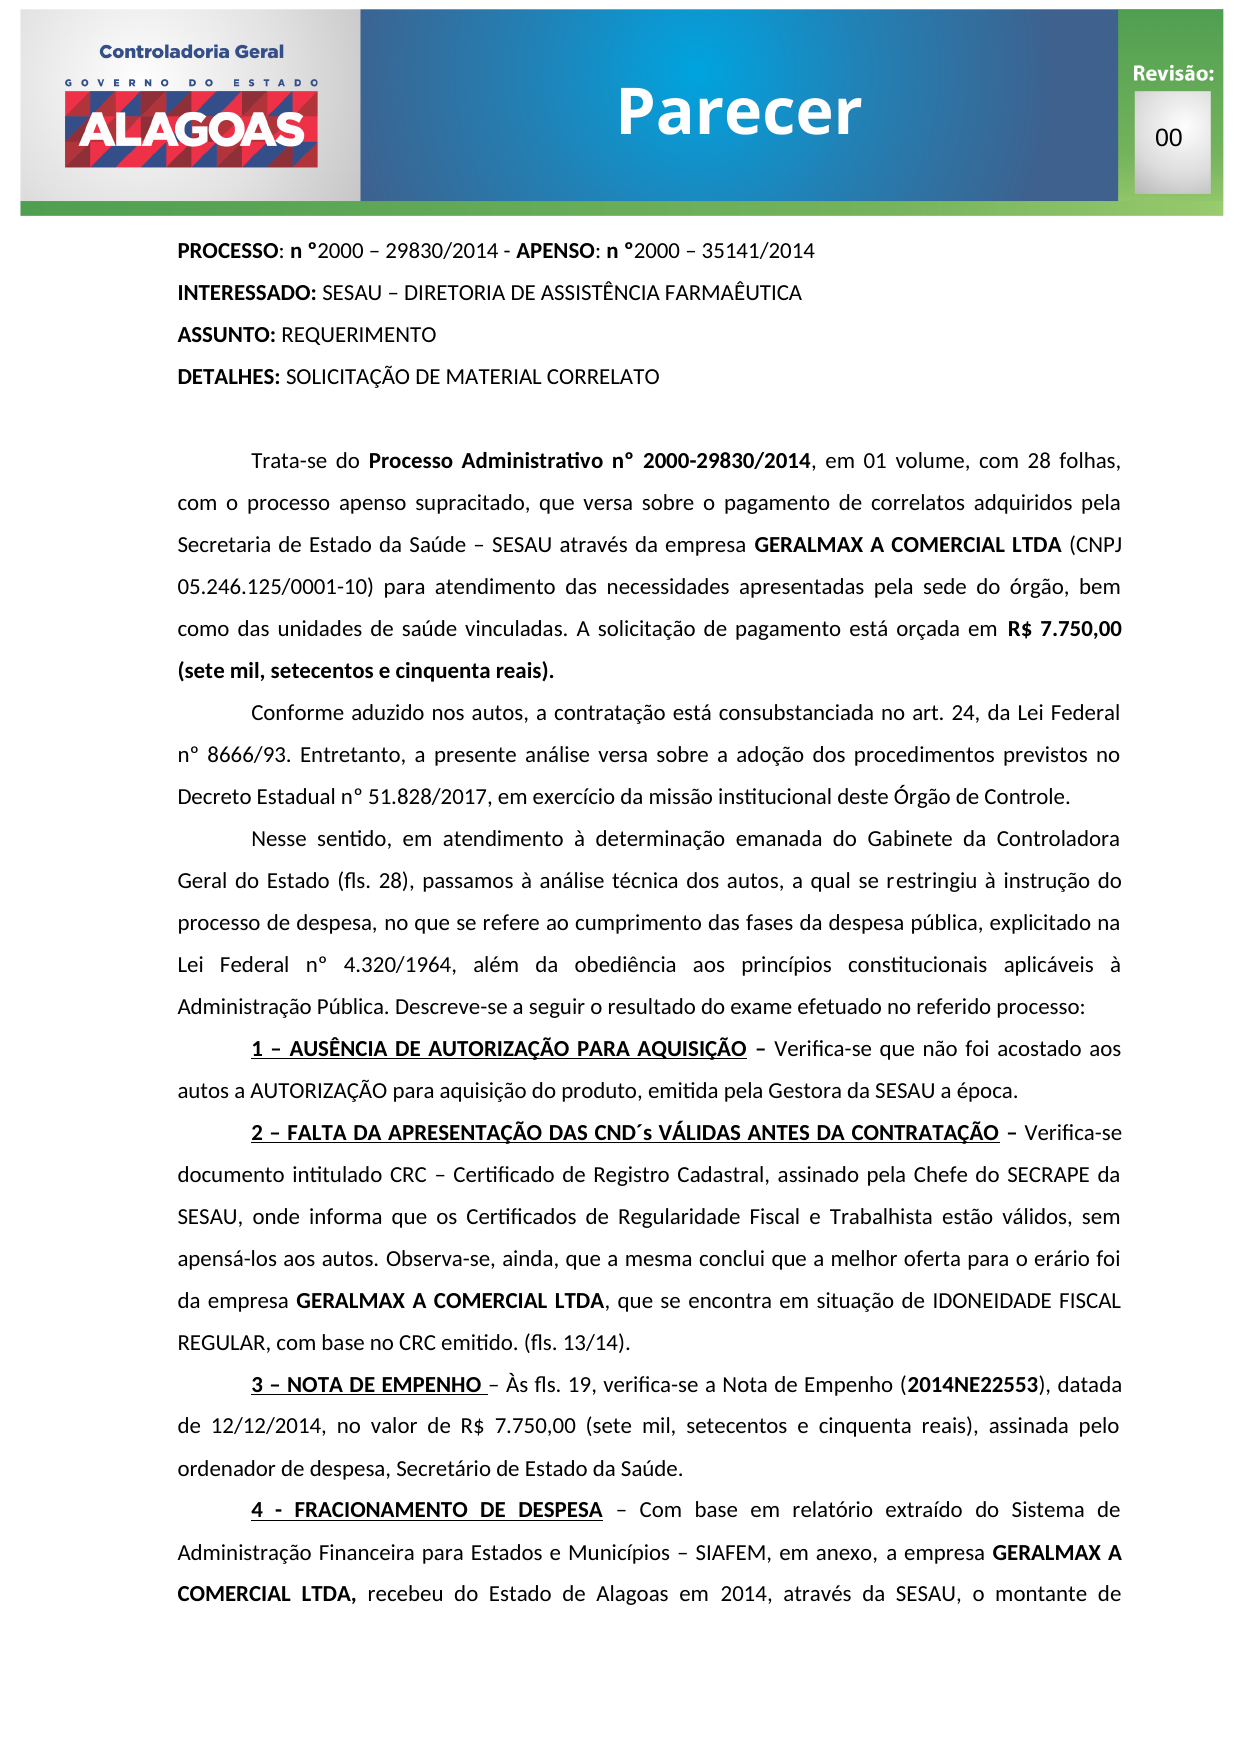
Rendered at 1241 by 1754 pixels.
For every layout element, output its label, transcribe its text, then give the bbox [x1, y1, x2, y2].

picture [20, 9, 1224, 216]
text 2 – FALTA DA APRESENTAÇÃO DAS CND´s VÁLIDAS ANTES DA CONTRATAÇÃO – Verifica-se documento intitulado CRC – Certificado de Registro Cadastral, assinado pela Chefe do SECRAPE da SESAU, onde informa que os Certificados de Regularidade Fiscal e Trabalhista estão válidos, sem apensá-los aos autos. Observa-se, ainda, que a mesma conclui que a melhor oferta para o erário foi da empresa GERALMAX A COMERCIAL LTDA, que se encontra em situação de IDONEIDADE FISCAL REGULAR, com base no CRC emitido. (fls. 13/14). [177, 1118, 1122, 1356]
text DETALHES: SOLICITAÇÃO DE MATERIAL CORRELATO [177, 362, 1122, 390]
text 3 – NOTA DE EMPENHO – Às fls. 19, verifica-se a Nota de Empenho (2014NE22553), datada de 12/12/2014, no valor de R$ 7.750,00 (sete mil, setecentos e cinquenta reais), assinada pelo ordenador de despesa, Secretário de Estado da Saúde. [177, 1370, 1122, 1482]
text ASSUNTO: REQUERIMENTO [177, 320, 1122, 348]
text PROCESSO: n º2000 – 29830/2014 - APENSO: n º2000 – 35141/2014 [177, 236, 1122, 264]
text Conforme aduzido nos autos, a contratação está consubstanciada no art. 24, da Lei Federal nº 8666/93. Entretanto, a presente análise versa sobre a adoção dos procedimentos previstos no Decreto Estadual nº 51.828/2017, em exercício da missão institucional deste Órgão de Controle. [177, 698, 1122, 810]
text INTERESSADO: SESAU – DIRETORIA DE ASSISTÊNCIA FARMAÊUTICA [177, 278, 1122, 306]
text 1 – AUSÊNCIA DE AUTORIZAÇÃO PARA AQUISIÇÃO – Verifica-se que não foi acostado aos autos a AUTORIZAÇÃO para aquisição do produto, emitida pela Gestora da SESAU a época. [177, 1034, 1122, 1104]
text Trata-se do Processo Administrativo nº 2000-29830/2014, em 01 volume, com 28 folhas, com o processo apenso supracitado, que versa sobre o pagamento de correlatos adquiridos pela Secretaria de Estado da Saúde – SESAU através da empresa GERALMAX A COMERCIAL LTDA (CNPJ 05.246.125/0001-10) para atendimento das necessidades apresentadas pela sede do órgão, bem como das unidades de saúde vinculadas. A solicitação de pagamento está orçada em R$ 7.750,00 (sete mil, setecentos e cinquenta reais). [177, 446, 1122, 684]
text Nesse sentido, em atendimento à determinação emanada do Gabinete da Controladora Geral do Estado (fls. 28), passamos à análise técnica dos autos, a qual se restringiu à instrução do processo de despesa, no que se refere ao cumprimento das fases da despesa pública, explicitado na Lei Federal nº 4.320/1964, além da obediência aos princípios constitucionais aplicáveis à Administração Pública. Descreve-se a seguir o resultado do exame efetuado no referido processo: [177, 824, 1122, 1020]
